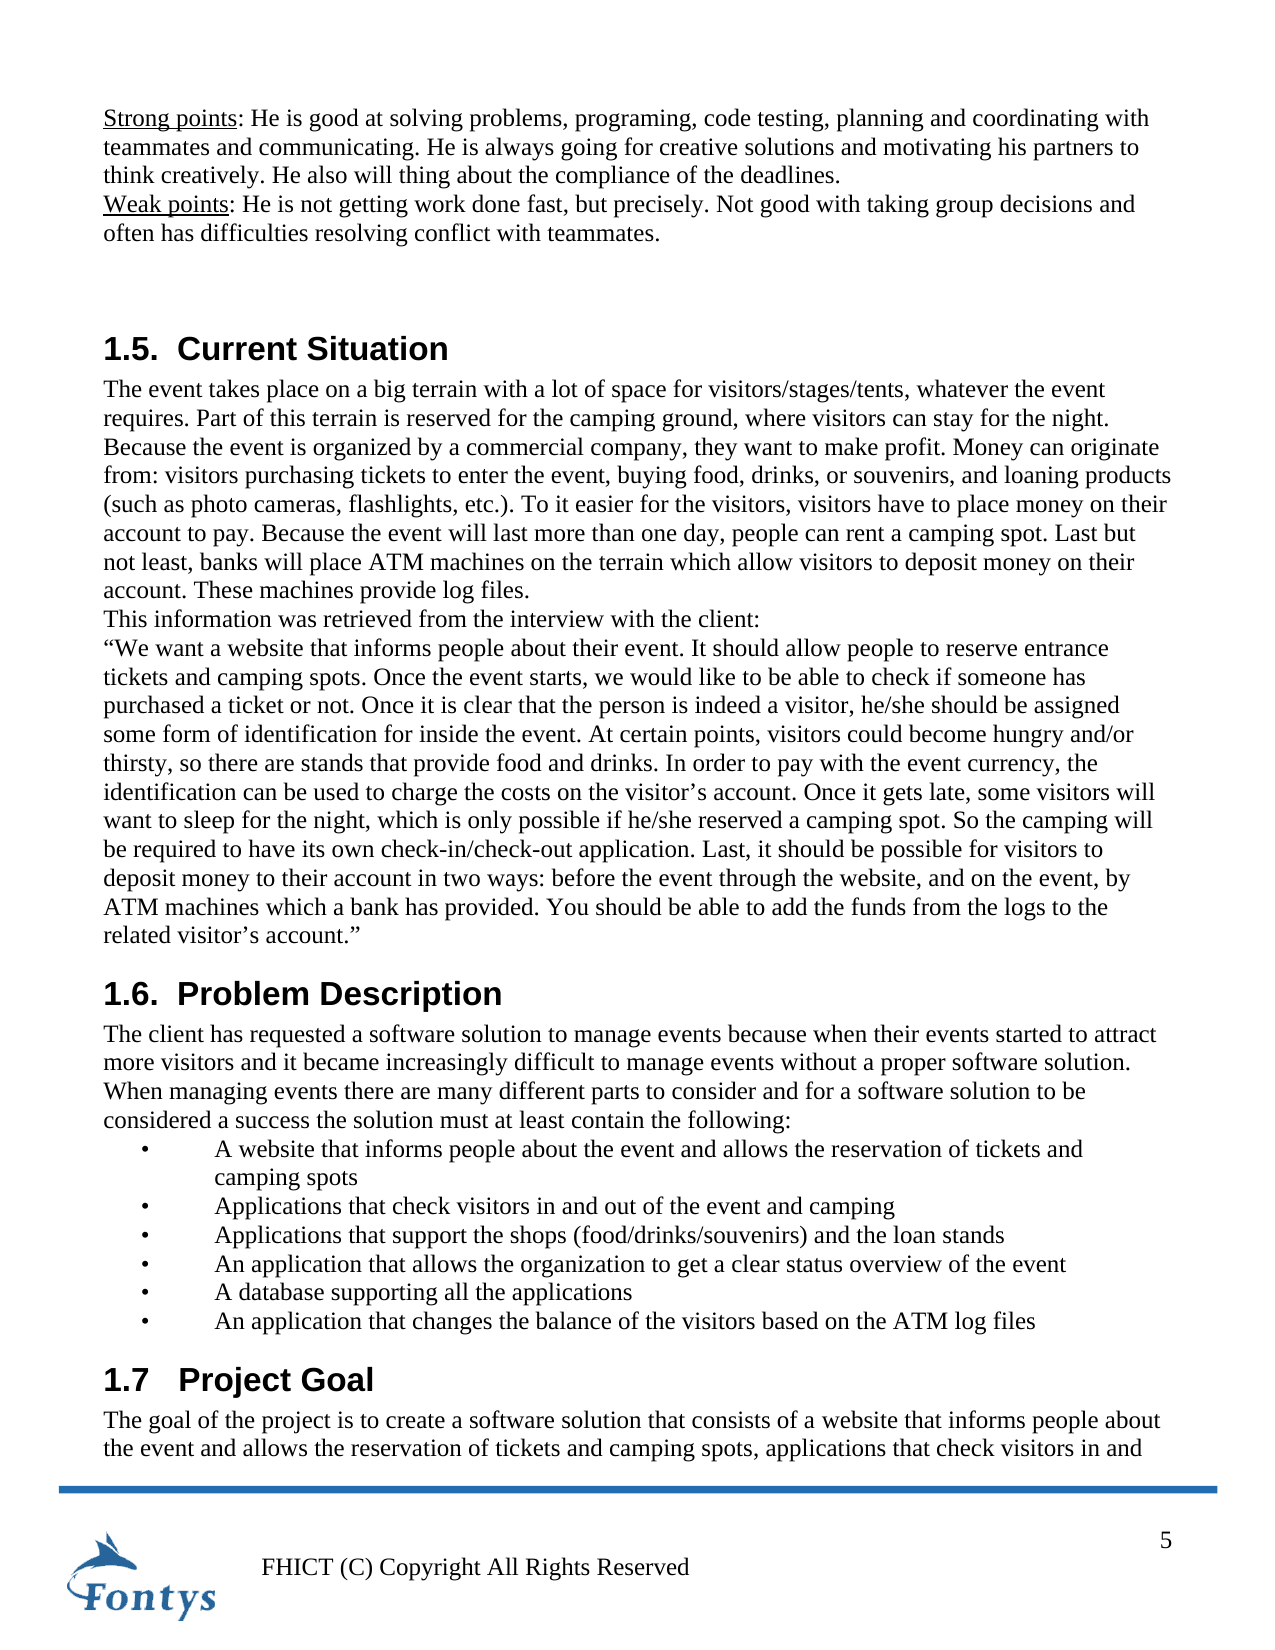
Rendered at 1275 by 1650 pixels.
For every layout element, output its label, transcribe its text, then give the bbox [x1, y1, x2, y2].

text This information was retrieved from the interview with the client: [103, 604, 1172, 633]
text The event takes place on a big terrain with a lot of space for visitors/stages/tents, whatever the event requires. Part of this terrain is reserved for the camping ground, where visitors can stay for the night. Because the event is organized by a commercial company, they want to make profit. Money can originate from: visitors purchasing tickets to enter the event, buying food, drinks, or souvenirs, and loaning products (such as photo cameras, flashlights, etc.). To it easier for the visitors, visitors have to place money on their account to pay. Because the event will last more than one day, people can rent a camping spot. Last but not least, banks will place ATM machines on the terrain which allow visitors to deposit money on their account. These machines provide log files. [103, 374, 1172, 604]
text The client has requested a software solution to manage events because when their events started to attract more visitors and it became increasingly difficult to manage events without a proper software solution. When managing events there are many different parts to consider and for a software solution to be considered a success the solution must at least contain the following: [103, 1019, 1172, 1134]
subtitle Current Situation [103, 329, 1172, 368]
text Strong points: He is good at solving problems, programing, code testing, planning and coordinating with teammates and communicating. He is always going for creative solutions and motivating his partners to think creatively. He also will thing about the compliance of the deadlines. [103, 103, 1172, 189]
text “We want a website that informs people about their event. It should allow people to reserve entrance tickets and camping spots. Once the event starts, we would like to be able to check if someone has purchased a ticket or not. Once it is clear that the person is indeed a visitor, he/she should be assigned some form of identification for inside the event. At certain points, visitors could become hungry and/or thirsty, so there are stands that provide food and drinks. In order to pay with the event currency, the identification can be used to charge the costs on the visitor’s account. Once it gets late, some visitors will want to sleep for the night, which is only possible if he/she reserved a camping spot. So the camping will be required to have its own check-in/check-out application. Last, it should be possible for visitors to deposit money to their account in two ways: before the event through the website, and on the event, by ATM machines which a bank has provided. You should be able to add the funds from the logs to the related visitor’s account.” [103, 633, 1172, 949]
list Applications that check visitors in and out of the event and camping [141, 1191, 1172, 1220]
text Weak points: He is not getting work done fast, but precisely. Not good with taking group decisions and often has difficulties resolving conflict with teammates. [103, 189, 1172, 247]
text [103, 1405, 1172, 1462]
list A website that informs people about the event and allows the reservation of tickets and camping spots [141, 1134, 1172, 1191]
list An application that changes the balance of the visitors based on the ATM log files [141, 1306, 1172, 1335]
subtitle Problem Description [103, 974, 1172, 1012]
list A database supporting all the applications [141, 1277, 1172, 1306]
subtitle Project Goal [103, 1360, 1172, 1398]
list An application that allows the organization to get a clear status overview of the event [141, 1249, 1172, 1277]
list Applications that support the shops (food/drinks/souvenirs) and the loan stands [141, 1220, 1172, 1249]
